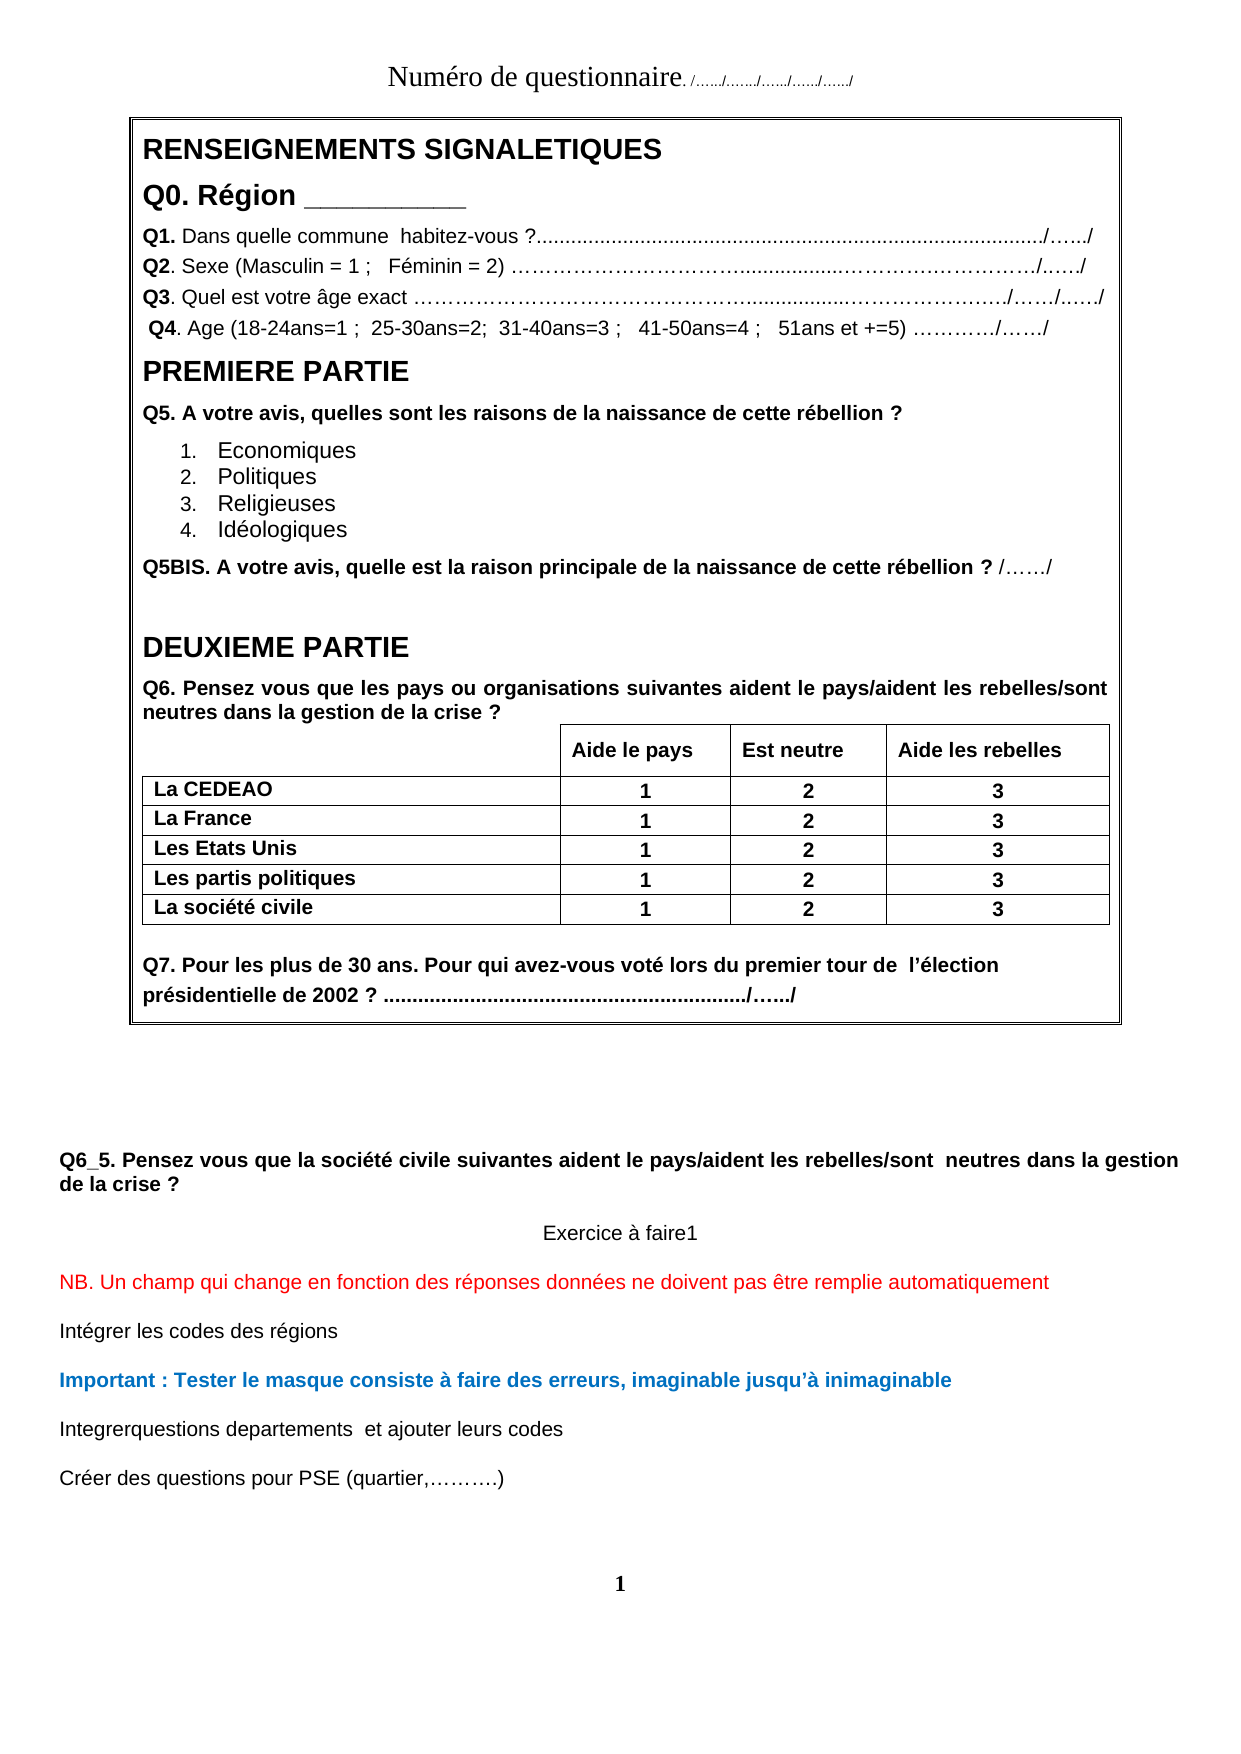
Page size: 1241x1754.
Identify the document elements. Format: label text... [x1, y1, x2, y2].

text Important : Tester le masque consiste à faire des erreurs, imaginable jusqu’à inimaginable [59, 1368, 1181, 1392]
text Q6_5. Pensez vous que la société civile suivantes aident le pays/aident les rebelles/sont neutres dans la gestion de la crise ? [59, 1148, 1181, 1196]
text Créer des questions pour PSE (quartier,……….) [59, 1466, 1181, 1489]
text Exercice à faire1 [59, 1221, 1181, 1245]
text NB. Un champ qui change en fonction des réponses données ne doivent pas être remplie automatiquement [59, 1270, 1181, 1294]
text Intégrer les codes des régions [59, 1319, 1181, 1343]
table_header RENSEIGNEMENTS SIGNALETIQUES Q0. Région __________ Q1. Dans quelle commune habitez-vous ?......................................................................................../….../ Q2. Sexe (Masculin = 1 ; Féminin = 2) ……………………………..................………….……………/..…./ Q3. Quel est votre âge exact …………………………………………..................……………….…./……/..…./ Q4. Age (18-24ans=1 ; 25-30ans=2; 31-40ans=3 ; 41-50ans=4 ; 51ans et +=5) …………/……/ PREMIERE PARTIE Q5. A votre avis, quelles sont les raisons de la naissance de cette rébellion ? Economiques Politiques Religieuses Idéologiques Q5BIS. A votre avis, quelle est la raison principale de la naissance de cette rébellion ? /……/ DEUXIEME PARTIE Q6. Pensez vous que les pays ou organisations suivantes aident le pays/aident les rebelles/sont neutres dans la gestion de la crise ? Q7. Pour les plus de 30 ans. Pour qui avez-vous voté lors du premier tour de l’élection présidentielle de 2002 ? .............................................................../….../ AAA=1 ; BBB=2 ; CCC=3 ; DDD=4 ; EEE=5 ;FFF=6 ; Personne/vote blanc=7 ; N’a pas voté=8 [133, 120, 1119, 1022]
text Numéro de questionnaire. /….../.….../….../….../….../ [59, 59, 1181, 93]
text Integrerquestions departements et ajouter leurs codes [59, 1417, 1181, 1441]
